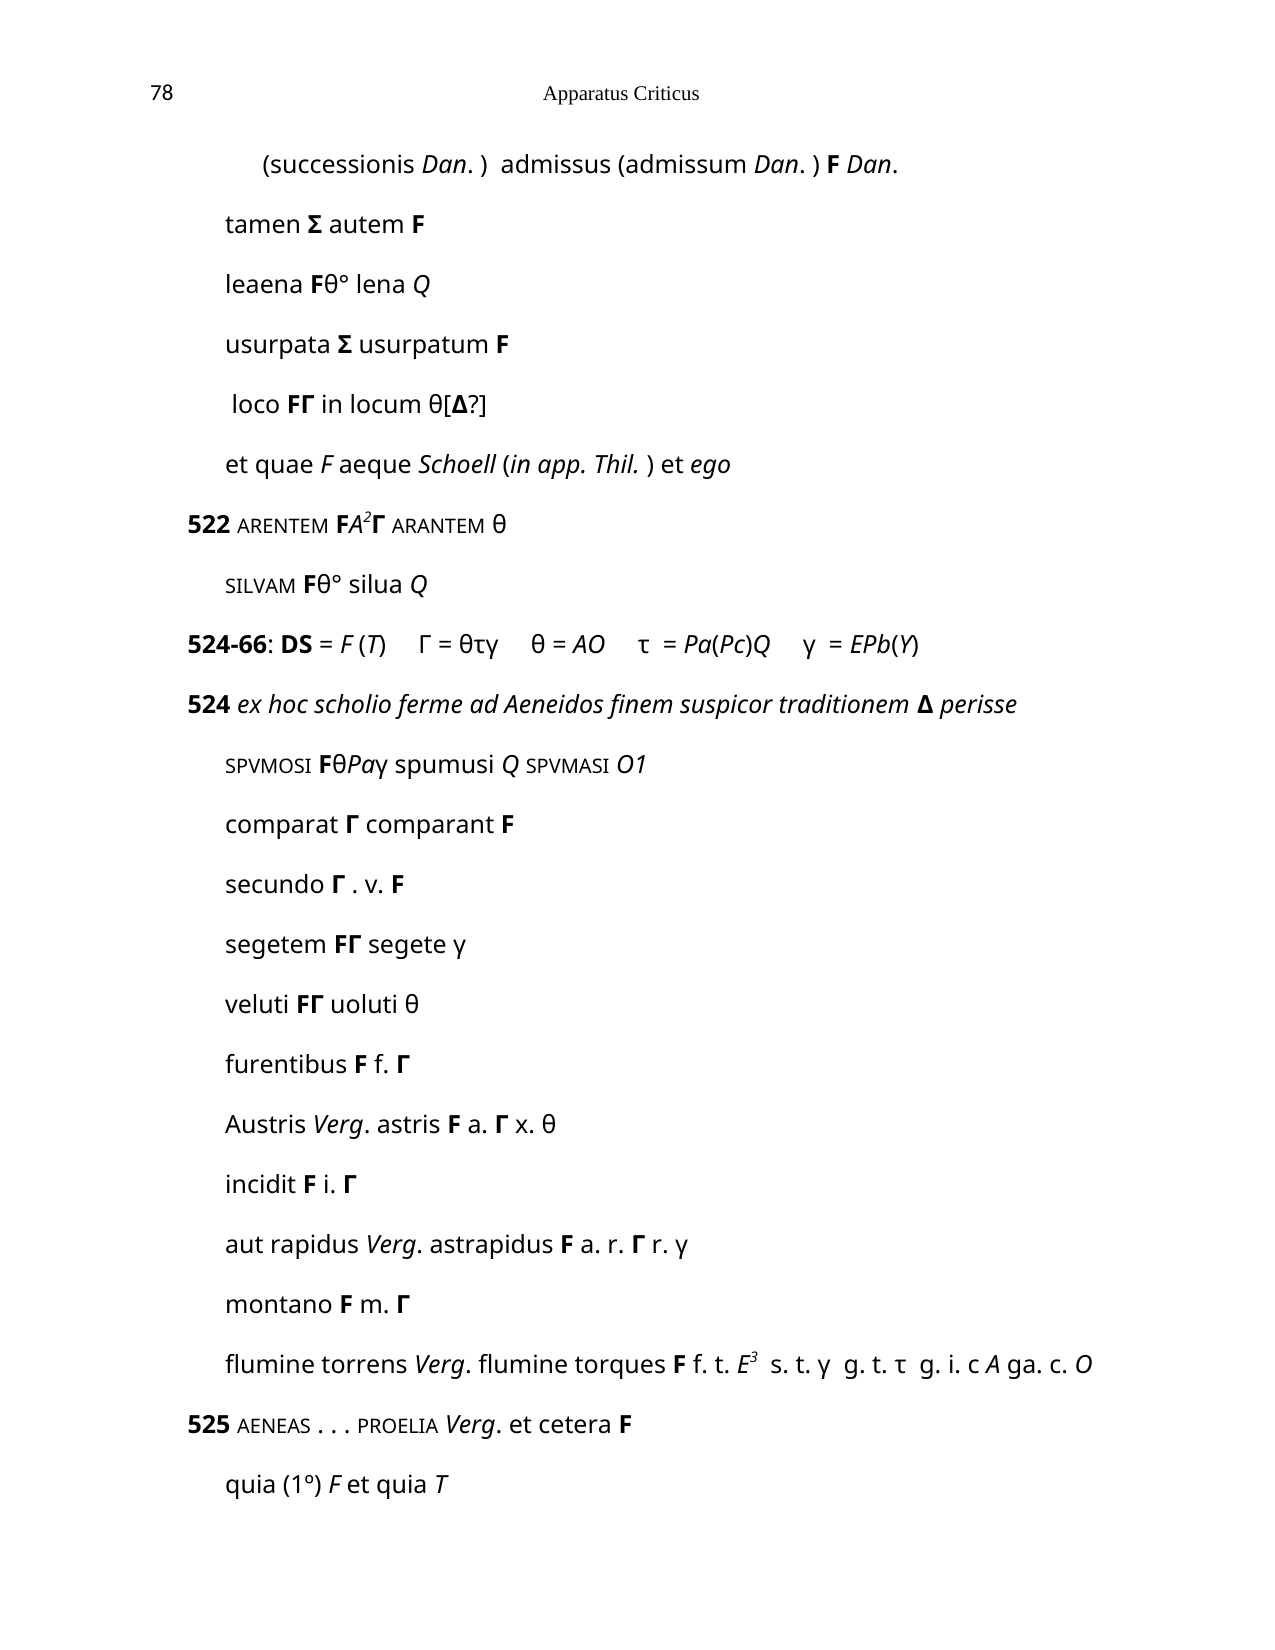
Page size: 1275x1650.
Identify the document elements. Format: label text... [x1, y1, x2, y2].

text silvam Fθ° silua Q [225, 566, 1125, 601]
text 525 aeneas . . . proelia Verg. et cetera F [187, 1406, 1125, 1441]
text spvmosi FθPaγ spumusi Q spvmasi O1 [225, 746, 1125, 781]
text tamen Σ autem F [225, 206, 1125, 241]
text 524 ex hoc scholio ferme ad Aeneidos finem suspicor traditionem Δ perisse [187, 686, 1125, 721]
text leaena Fθ° lena Q [225, 266, 1125, 301]
text usurpata Σ usurpatum F [225, 326, 1125, 361]
text Austris Verg. astris F a. Γ x. θ [225, 1106, 1125, 1141]
text flumine torrens Verg. flumine torques F f. t. E3 s. t. γ g. t. τ g. i. c A ga. c. O [225, 1346, 1125, 1381]
text comparat Γ comparant F [225, 806, 1125, 841]
text et quae F aeque Schoell (in app. Thil. ) et ego [225, 446, 1125, 481]
text furentibus F f. Γ [225, 1046, 1125, 1081]
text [225, 146, 1125, 181]
text secundo Γ . v. F [225, 866, 1125, 901]
text aut rapidus Verg. astrapidus F a. r. Γ r. γ [225, 1226, 1125, 1261]
text 522 arentem FA2Γ arantem θ [187, 506, 1125, 541]
text quia (1º) F et quia T [225, 1466, 1125, 1501]
text 524-66: DS = F (T) Γ = θτγ θ = AO τ = Pa(Pc)Q γ = EPb(Y) [187, 626, 1125, 661]
text segetem FΓ segete γ [225, 926, 1125, 961]
text veluti FΓ uoluti θ [225, 986, 1125, 1021]
text loco FΓ in locum θ[Δ?] [225, 386, 1125, 421]
text montano F m. Γ [225, 1286, 1125, 1321]
text incidit F i. Γ [225, 1166, 1125, 1201]
